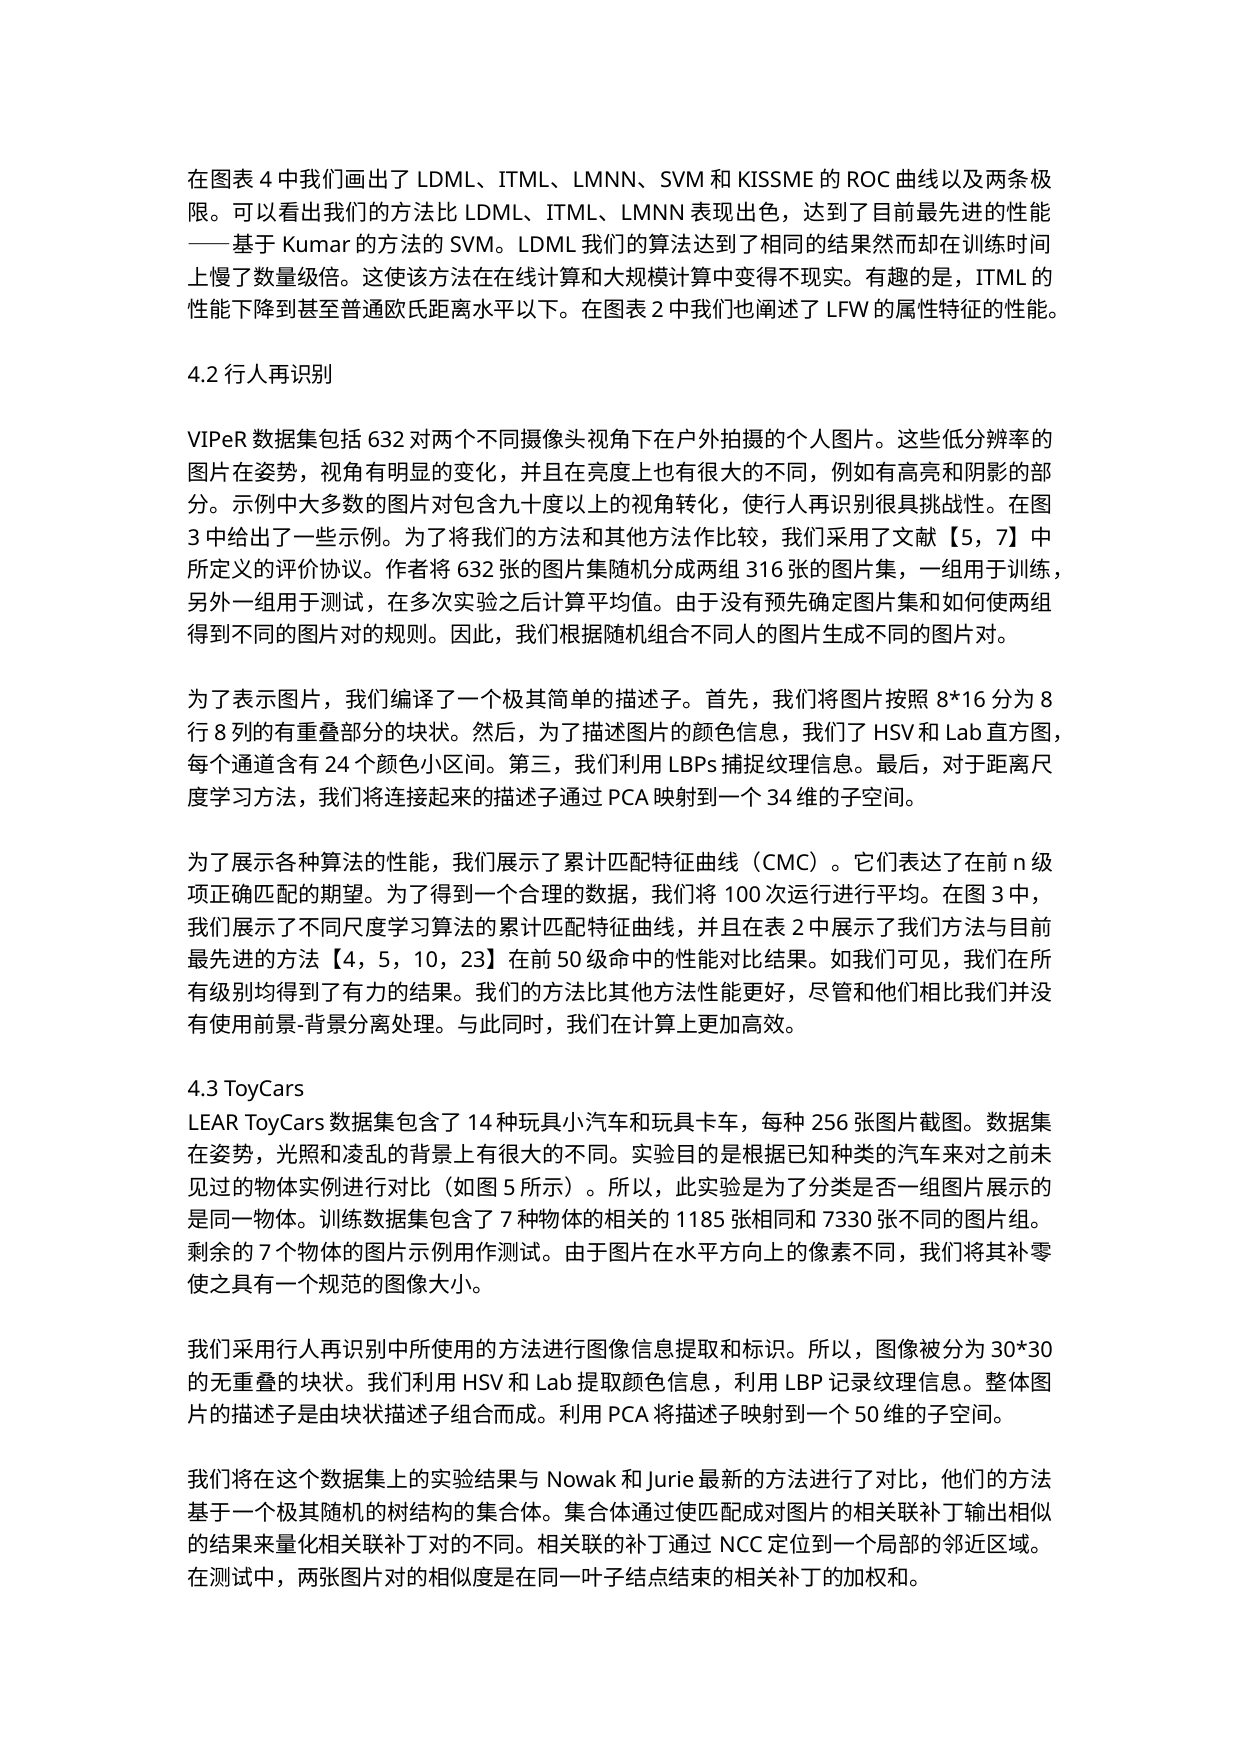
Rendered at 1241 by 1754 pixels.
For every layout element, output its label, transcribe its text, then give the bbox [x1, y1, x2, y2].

text 在图表4中我们画出了LDML、ITML、LMNN、SVM和KISSME的ROC曲线以及两条极限。可以看出我们的方法比LDML、ITML、LMNN表现出色，达到了目前最先进的性能——基于Kumar的方法的SVM。LDML我们的算法达到了相同的结果然而却在训练时间上慢了数量级倍。这使该方法在在线计算和大规模计算中变得不现实。有趣的是，ITML的性能下降到甚至普通欧氏距离水平以下。在图表2中我们也阐述了LFW的属性特征的性能。 [187, 162, 1053, 324]
text 为了表示图片，我们编译了一个极其简单的描述子。首先，我们将图片按照8*16分为8行8列的有重叠部分的块状。然后，为了描述图片的颜色信息，我们了HSV和Lab直方图，每个通道含有24个颜色小区间。第三，我们利用LBPs捕捉纹理信息。最后，对于距离尺度学习方法，我们将连接起来的描述子通过PCA映射到一个34维的子空间。 [187, 682, 1053, 812]
text 我们将在这个数据集上的实验结果与Nowak和Jurie最新的方法进行了对比，他们的方法基于一个极其随机的树结构的集合体。集合体通过使匹配成对图片的相关联补丁输出相似的结果来量化相关联补丁对的不同。相关联的补丁通过NCC定位到一个局部的邻近区域。在测试中，两张图片对的相似度是在同一叶子结点结束的相关补丁的加权和。 [187, 1462, 1053, 1592]
text LEAR ToyCars数据集包含了14种玩具小汽车和玩具卡车，每种256张图片截图。数据集在姿势，光照和凌乱的背景上有很大的不同。实验目的是根据已知种类的汽车来对之前未见过的物体实例进行对比（如图5所示）。所以，此实验是为了分类是否一组图片展示的是同一物体。训练数据集包含了7种物体的相关的1185张相同和7330张不同的图片组。剩余的7个物体的图片示例用作测试。由于图片在水平方向上的像素不同，我们将其补零使之具有一个规范的图像大小。 [187, 1104, 1053, 1299]
text 为了展示各种算法的性能，我们展示了累计匹配特征曲线（CMC）。它们表达了在前n级项正确匹配的期望。为了得到一个合理的数据，我们将100次运行进行平均。在图3中，我们展示了不同尺度学习算法的累计匹配特征曲线，并且在表2中展示了我们方法与目前最先进的方法【4，5，10，23】在前50级命中的性能对比结果。如我们可见，我们在所有级别均得到了有力的结果。我们的方法比其他方法性能更好，尽管和他们相比我们并没有使用前景-背景分离处理。与此同时，我们在计算上更加高效。 [187, 844, 1053, 1039]
text 4.3 ToyCars [187, 1072, 1053, 1104]
text VIPeR数据集包括632对两个不同摄像头视角下在户外拍摄的个人图片。这些低分辨率的图片在姿势，视角有明显的变化，并且在亮度上也有很大的不同，例如有高亮和阴影的部分。示例中大多数的图片对包含九十度以上的视角转化，使行人再识别很具挑战性。在图3中给出了一些示例。为了将我们的方法和其他方法作比较，我们采用了文献【5，7】中所定义的评价协议。作者将632张的图片集随机分成两组316张的图片集，一组用于训练，另外一组用于测试，在多次实验之后计算平均值。由于没有预先确定图片集和如何使两组得到不同的图片对的规则。因此，我们根据随机组合不同人的图片生成不同的图片对。 [187, 422, 1053, 649]
text 4.2 行人再识别 [187, 357, 1053, 389]
text 我们采用行人再识别中所使用的方法进行图像信息提取和标识。所以，图像被分为30*30的无重叠的块状。我们利用HSV和Lab提取颜色信息，利用LBP记录纹理信息。整体图片的描述子是由块状描述子组合而成。利用PCA将描述子映射到一个50维的子空间。 [187, 1332, 1053, 1429]
